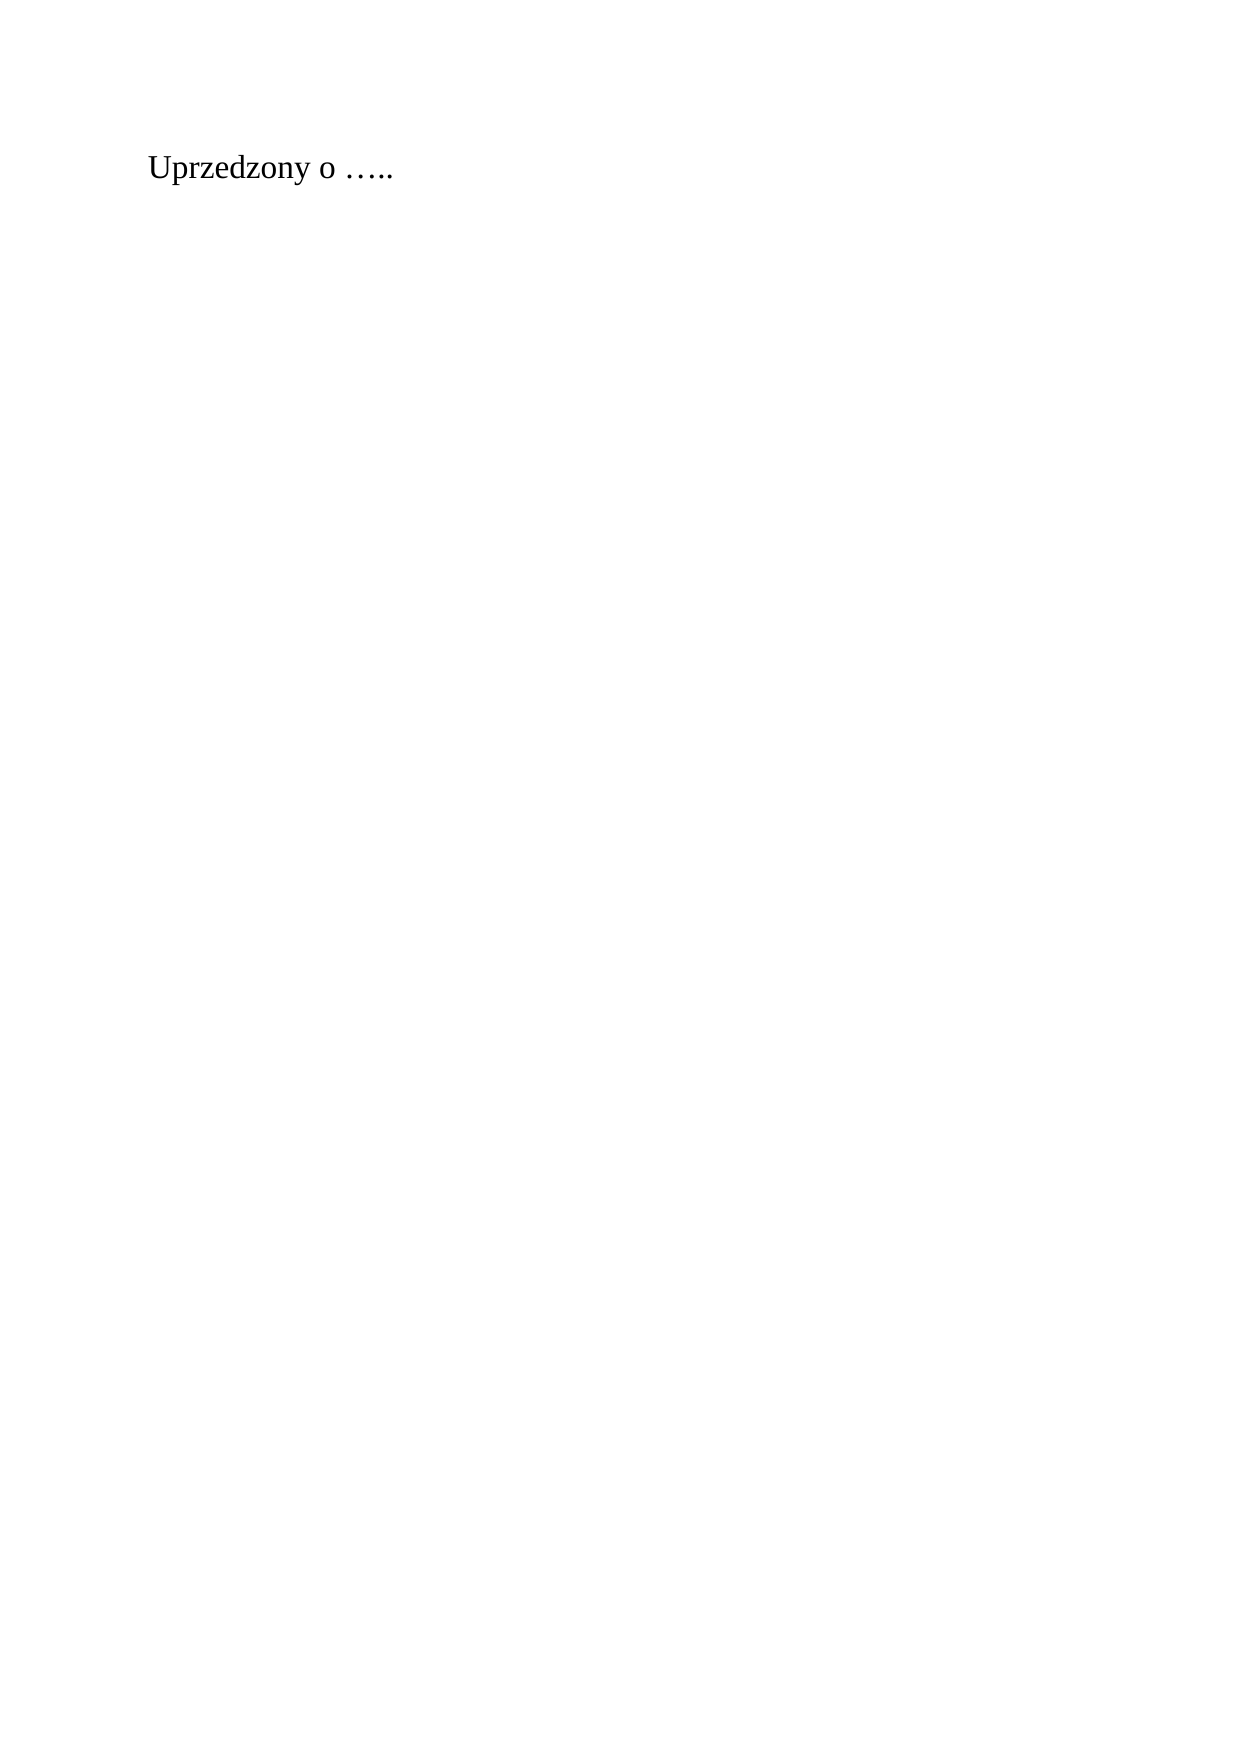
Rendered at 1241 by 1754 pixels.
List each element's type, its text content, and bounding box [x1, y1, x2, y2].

text Uprzedzony o ….. [148, 148, 1093, 186]
